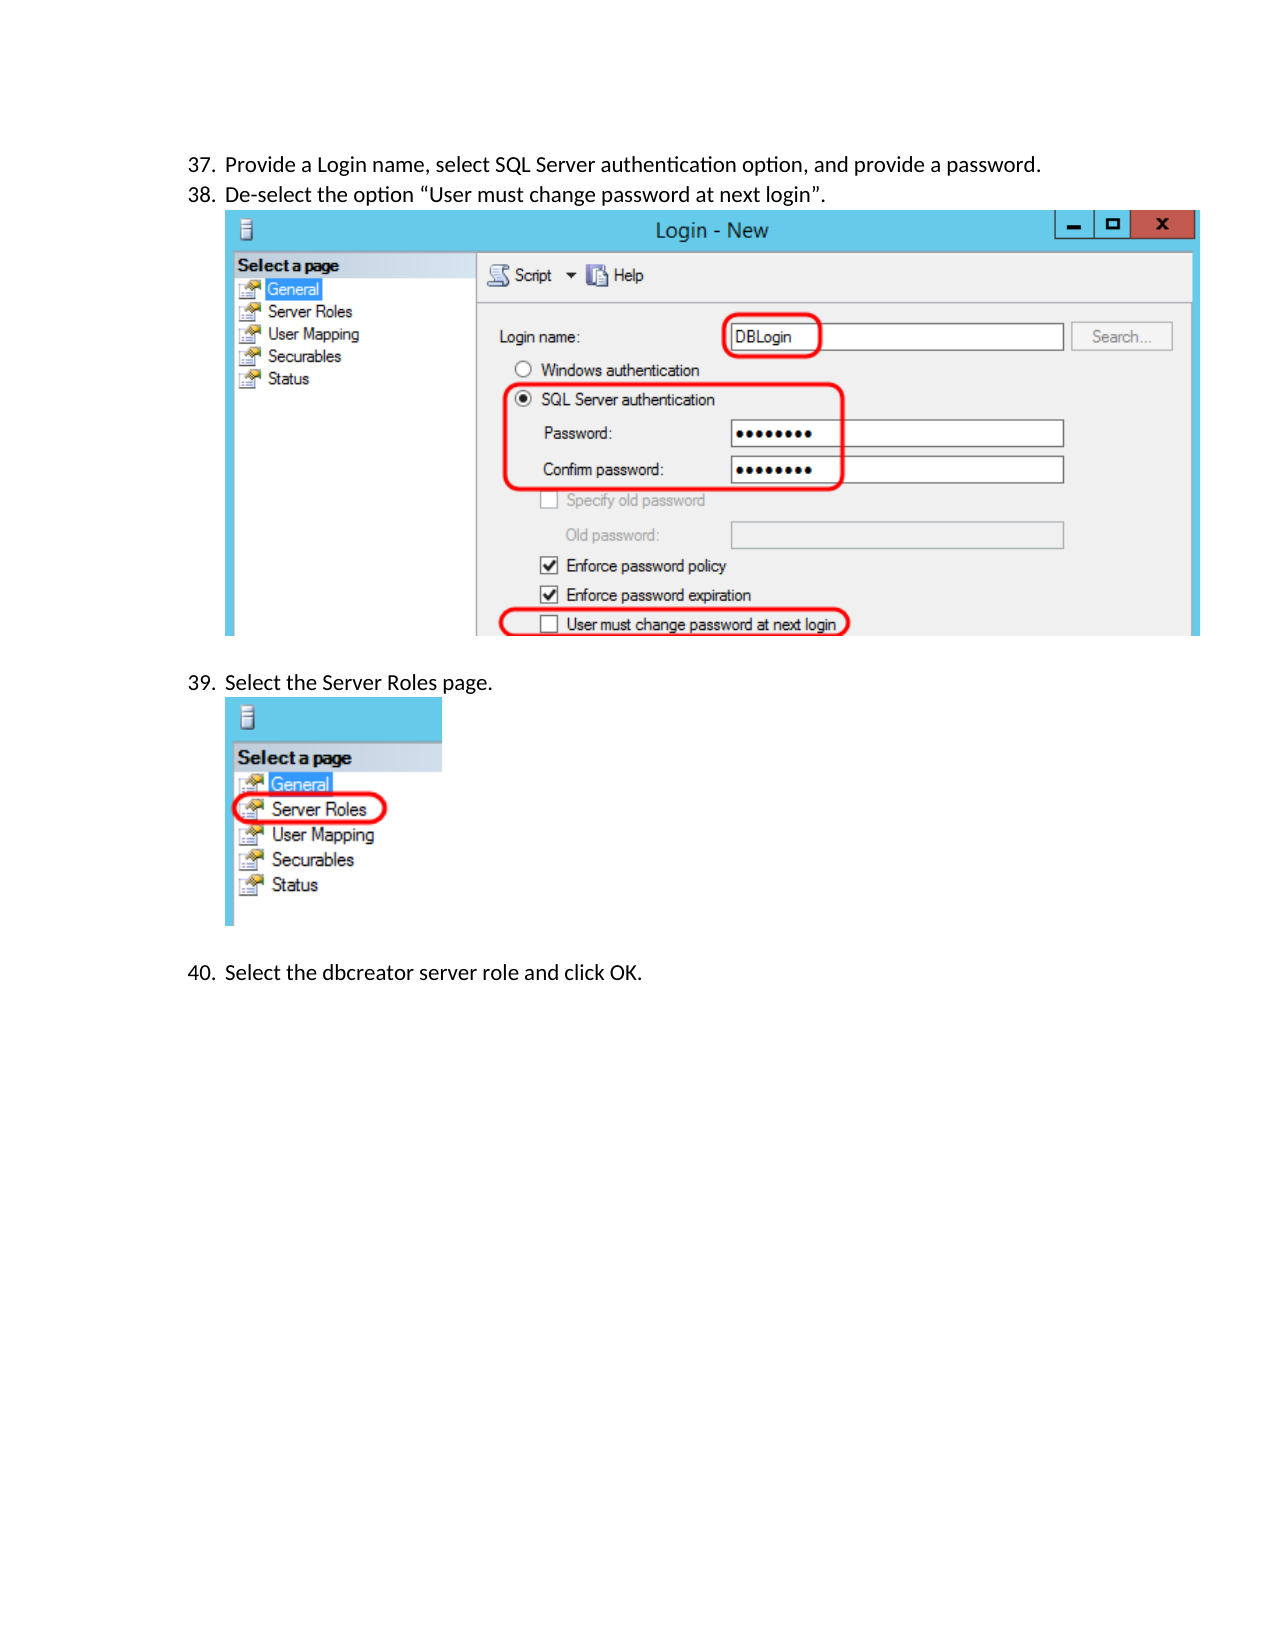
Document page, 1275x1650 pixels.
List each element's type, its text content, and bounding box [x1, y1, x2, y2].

list Provide a Login name, select SQL Server authentication option, and provide a password. [187, 150, 1125, 178]
picture [225, 210, 1200, 636]
list Select the dbcreator server role and click OK. [187, 958, 1125, 986]
list De-select the option “User must change password at next login”. [187, 180, 1125, 208]
list Select the Server Roles page. [187, 668, 1125, 696]
picture [225, 697, 443, 926]
